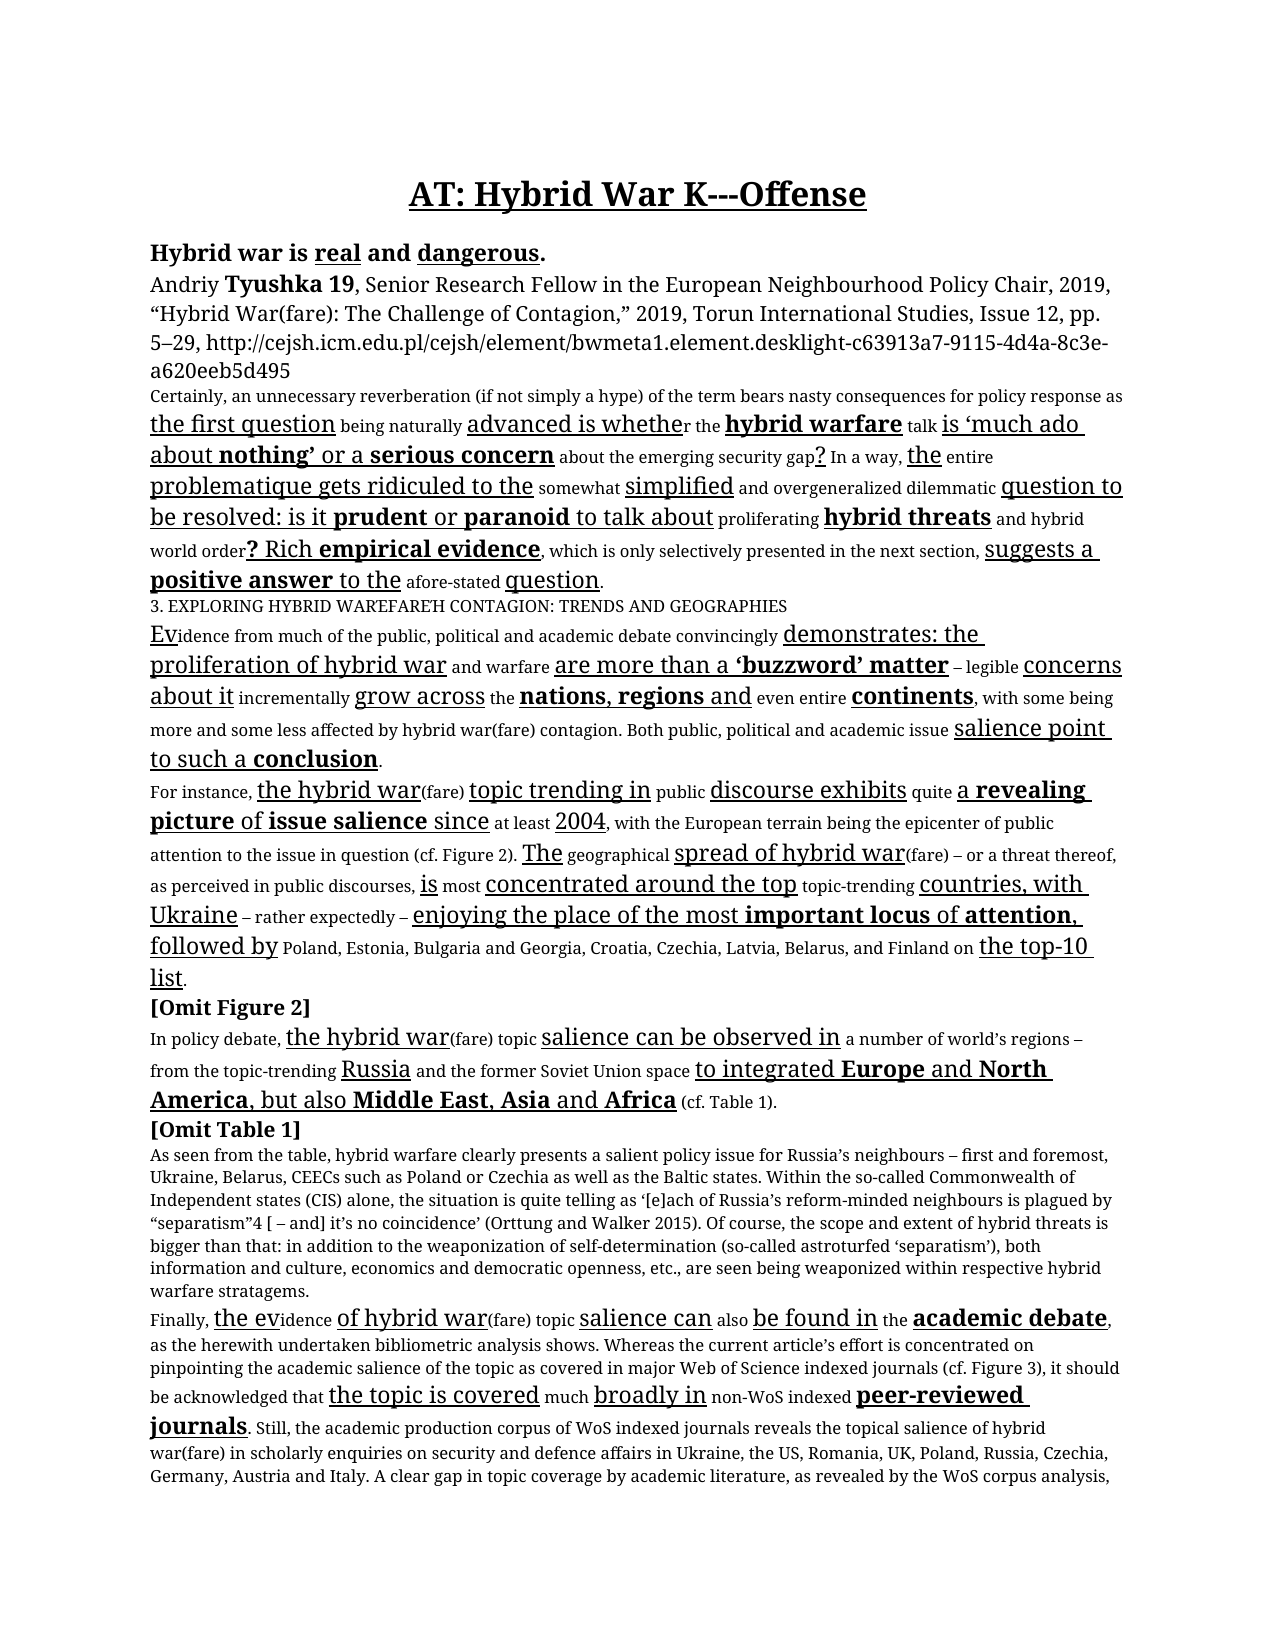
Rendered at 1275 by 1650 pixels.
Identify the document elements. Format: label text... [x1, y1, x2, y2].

subtitle AT: Hybrid War K---Offense [150, 171, 1125, 216]
text [Omit Figure 2] [150, 993, 1125, 1021]
text [Omit Table 1] [150, 1115, 1125, 1143]
text For instance, the hybrid war(fare) topic trending in public discourse exhibits quite a revealing picture of issue salience since at least 2004, with the European terrain being the epicenter of public attention to the issue in question (cf. Figure 2). The geographical spread of hybrid war(fare) – or a threat thereof, as perceived in public discourses, is most concentrated around the top topic-trending countries, with Ukraine – rather expectedly – enjoying the place of the most important locus of attention, followed by Poland, Estonia, Bulgaria and Georgia, Croatia, Czechia, Latvia, Belarus, and Finland on the top-10 list. [150, 774, 1125, 993]
subtitle Hybrid war is real and dangerous. [150, 237, 1125, 268]
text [150, 1302, 1125, 1487]
text In policy debate, the hybrid war(fare) topic salience can be observed in a number of world’s regions – from the topic-trending Russia and the former Soviet Union space to integrated Europe and North America, but also Middle East, Asia and Africa (cf. Table 1). [150, 1021, 1125, 1115]
text As seen from the table, hybrid warfare clearly presents a salient policy issue for Russia’s neighbours – first and foremost, Ukraine, Belarus, CEECs such as Poland or Czechia as well as the Baltic states. Within the so-called Commonwealth of Independent states (CIS) alone, the situation is quite telling as ‘[e]ach of Russia’s reform-minded neighbours is plagued by “separatism”4 [ – and] it’s no coincidence’ (Orttung and Walker 2015). Of course, the scope and extent of hybrid threats is bigger than that: in addition to the weaponization of self-determination (so-called astroturfed ‘separatism’), both information and culture, economics and democratic openness, etc., are seen being weaponized within respective hybrid warfare stratagems. [150, 1143, 1125, 1302]
text Andriy Tyushka 19, Senior Research Fellow in the European Neighbourhood Policy Chair, 2019, “Hybrid War(fare): The Challenge of Contagion,” 2019, Torun International Studies, Issue 12, pp. 5–29, http://cejsh.icm.edu.pl/cejsh/element/bwmeta1.element.desklight-c63913a7-9115-4d4a-8c3e-a620eeb5d495 [150, 268, 1125, 385]
text 3. EXPLORING HYBRID WARΈFAREΉ CONTAGION: TRENDS AND GEOGRAPHIES [150, 595, 1125, 618]
text Evidence from much of the public, political and academic debate convincingly demonstrates: the proliferation of hybrid war and warfare are more than a ‘buzzword’ matter – legible concerns about it incrementally grow across the nations, regions and even entire continents, with some being more and some less affected by hybrid war(fare) contagion. Both public, political and academic issue salience point to such a conclusion. [150, 618, 1125, 774]
text Certainly, an unnecessary reverberation (if not simply a hype) of the term bears nasty consequences for policy response as the first question being naturally advanced is whether the hybrid warfare talk is ‘much ado about nothing’ or a serious concern about the emerging security gap? In a way, the entire problematique gets ridiculed to the somewhat simplified and overgeneralized dilemmatic question to be resolved: is it prudent or paranoid to talk about proliferating hybrid threats and hybrid world order? Rich empirical evidence, which is only selectively presented in the next section, suggests a positive answer to the afore-stated question. [150, 385, 1125, 595]
